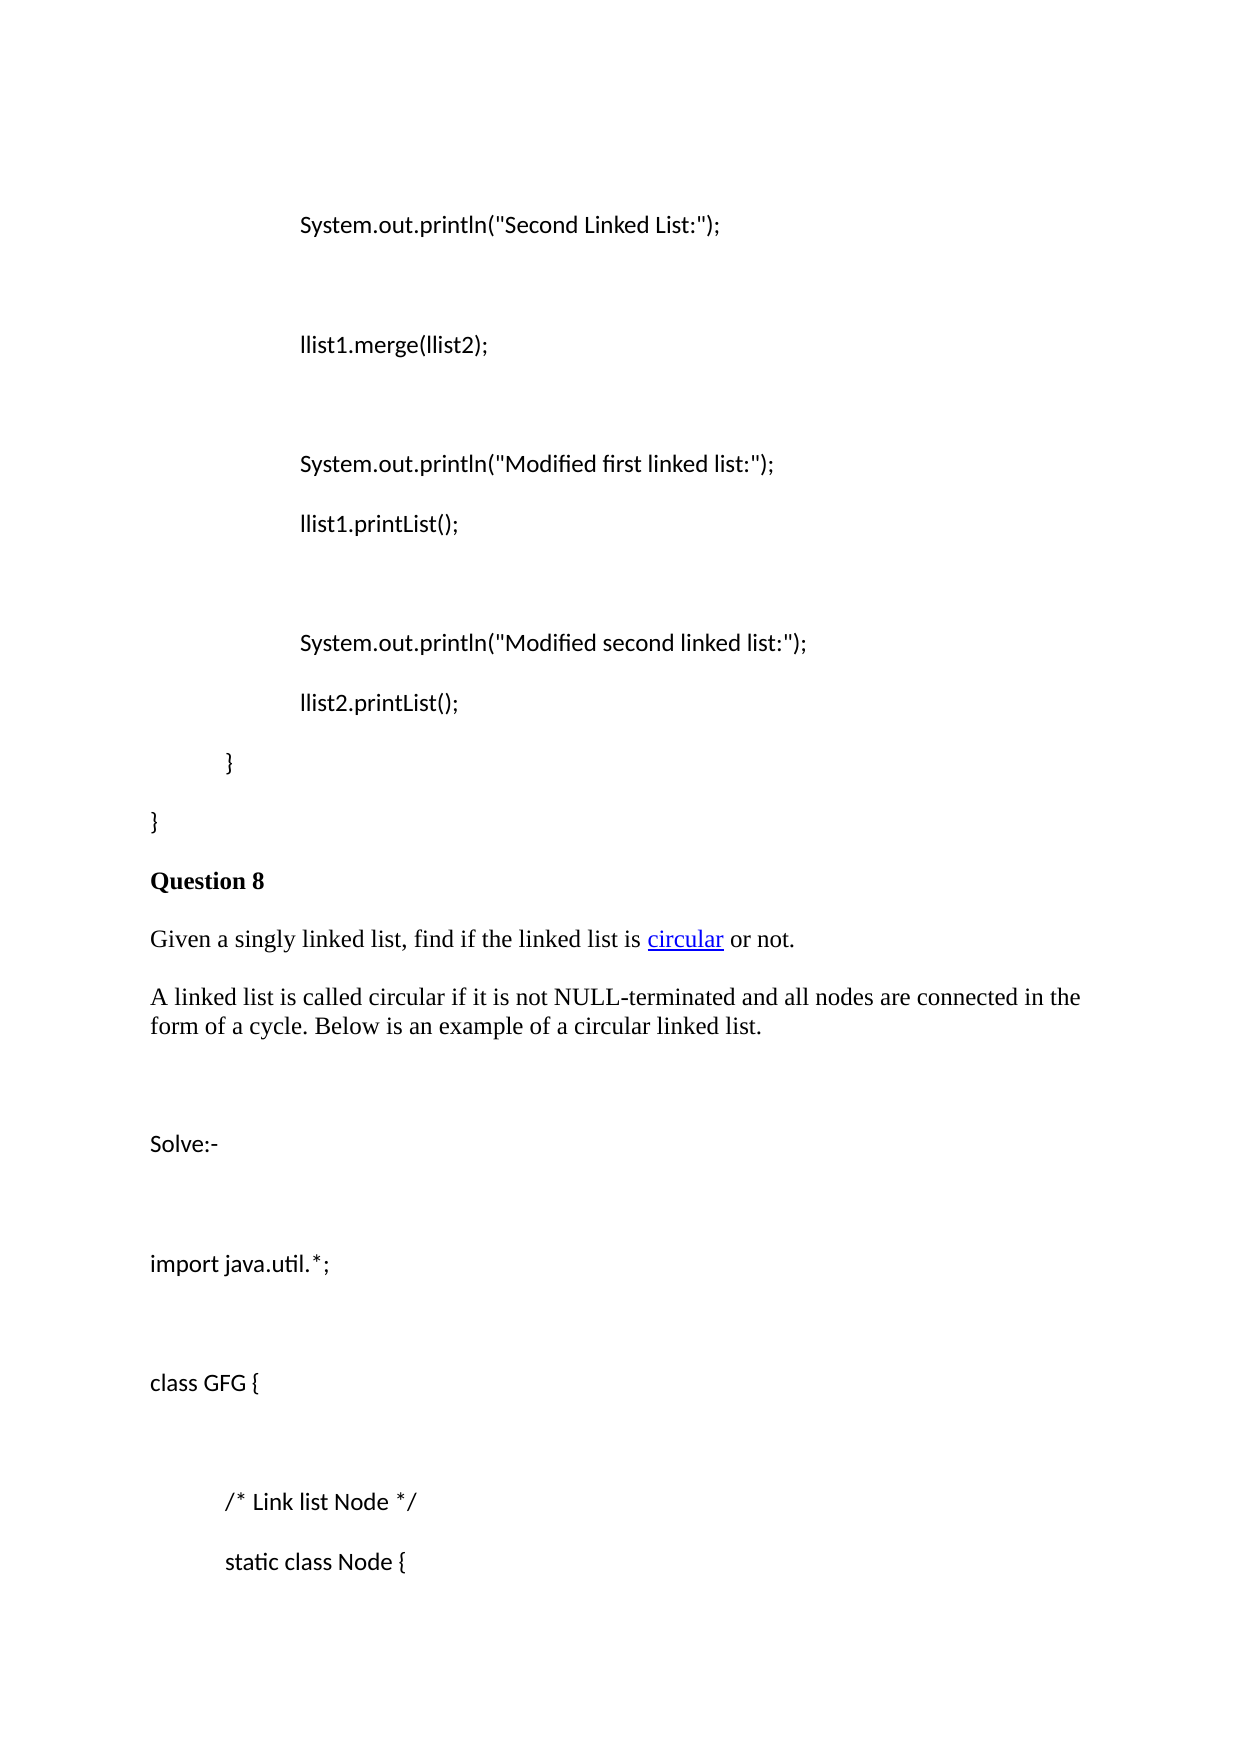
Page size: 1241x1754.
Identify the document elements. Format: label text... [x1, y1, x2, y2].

text llist1.merge(llist2); [150, 329, 1090, 359]
text /* Link list Node */ [150, 1487, 1090, 1517]
text Question 8 [150, 866, 1090, 895]
text System.out.println("Modified second linked list:"); [150, 627, 1090, 658]
text import java.util.*; [150, 1248, 1090, 1278]
text } [150, 747, 1090, 777]
text class GFG { [150, 1367, 1090, 1398]
text System.out.println("Modified first linked list:"); [150, 448, 1090, 479]
text A linked list is called circular if it is not NULL-terminated and all nodes are connected in the form of a cycle. Below is an example of a circular linked list. [150, 982, 1090, 1039]
text llist2.printList(); [150, 687, 1090, 718]
text Solve:- [150, 1128, 1090, 1159]
text static class Node { [150, 1546, 1090, 1577]
text llist1.printList(); [150, 508, 1090, 539]
text Given a singly linked list, find if the linked list is circular or not. [150, 924, 1090, 953]
text System.out.println("Second Linked List:"); [150, 210, 1090, 240]
text } [150, 807, 1090, 837]
